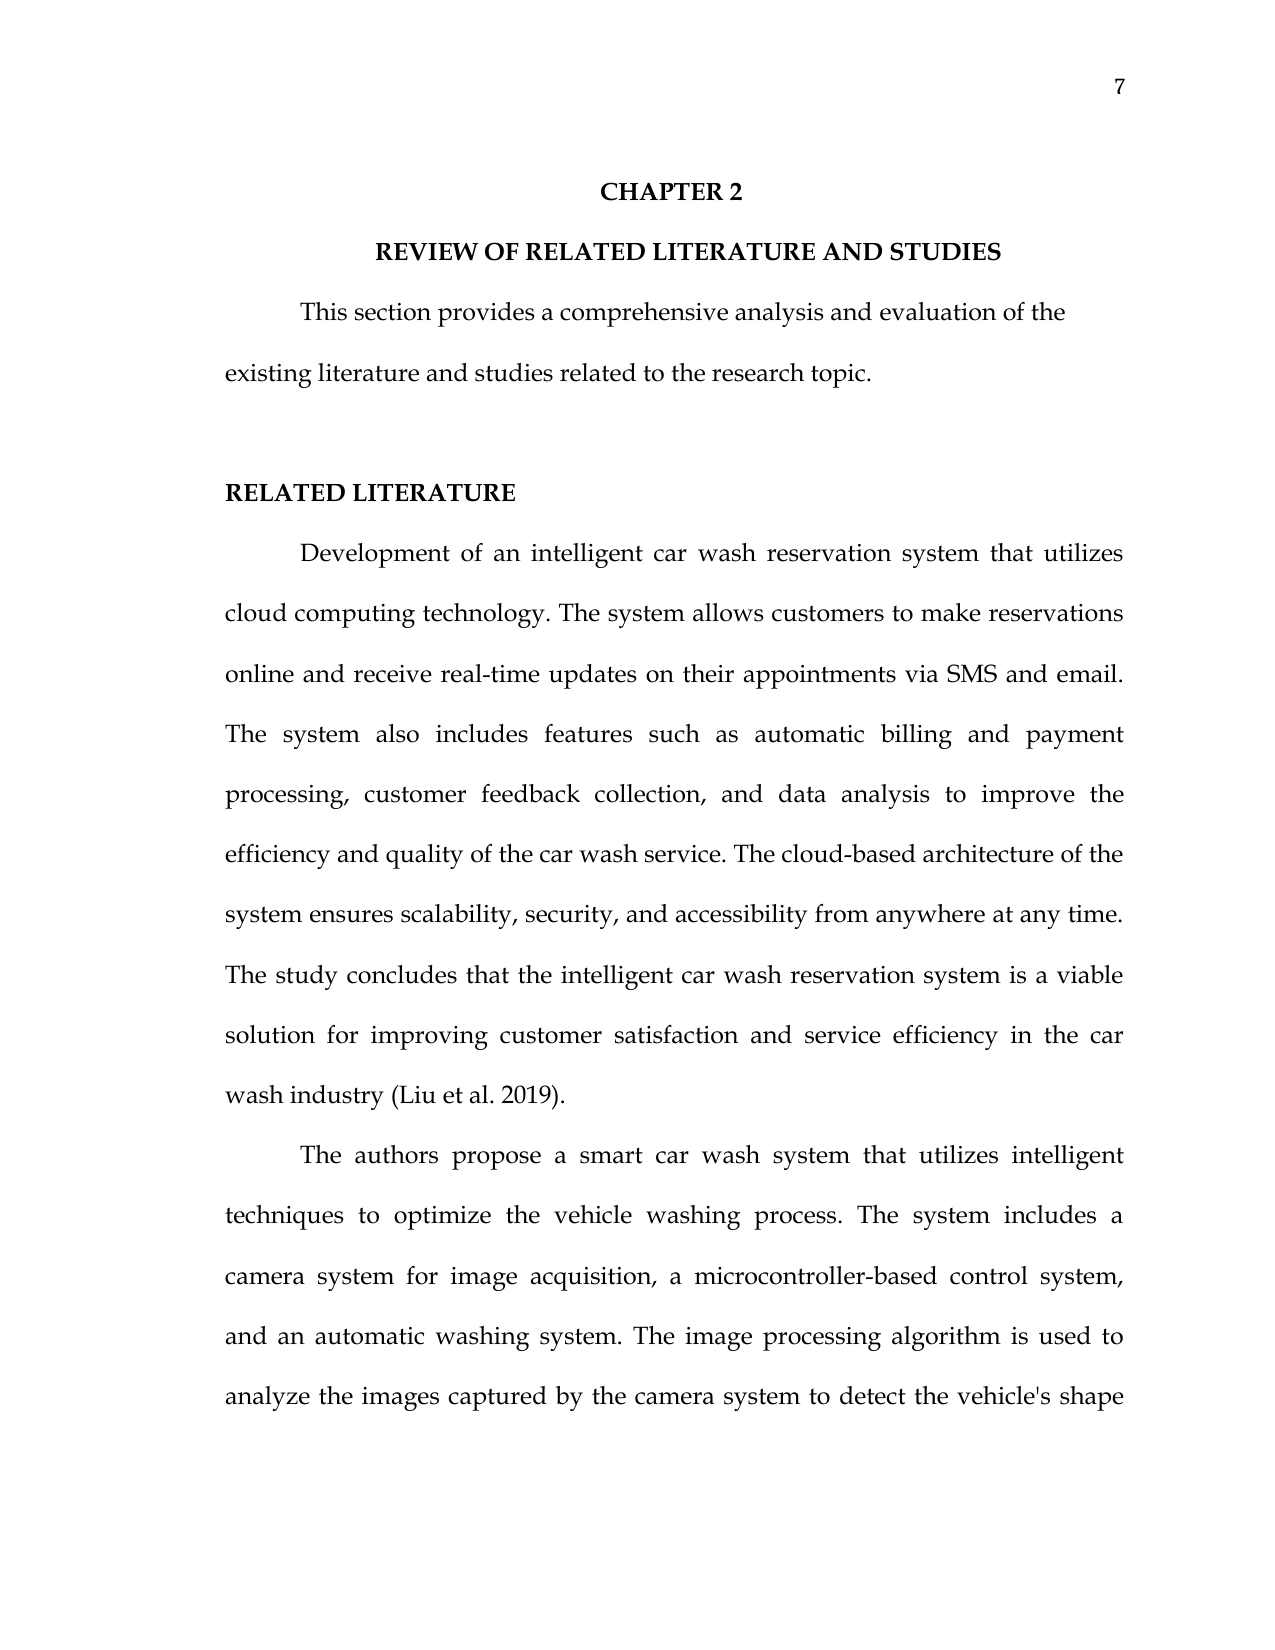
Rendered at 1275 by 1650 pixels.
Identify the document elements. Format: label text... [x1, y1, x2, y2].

text REVIEW OF RELATED LITERATURE AND STUDIES [300, 237, 1125, 268]
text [225, 1141, 1125, 1412]
text CHAPTER 2 [525, 177, 1125, 207]
text This section provides a comprehensive analysis and evaluation of the existing literature and studies related to the research topic. [225, 298, 1125, 388]
text Development of an intelligent car wash reservation system that utilizes cloud computing technology. The system allows customers to make reservations online and receive real-time updates on their appointments via SMS and email. The system also includes features such as automatic billing and payment processing, customer feedback collection, and data analysis to improve the efficiency and quality of the car wash service. The cloud-based architecture of the system ensures scalability, security, and accessibility from anywhere at any time. The study concludes that the intelligent car wash reservation system is a viable solution for improving customer satisfaction and service efficiency in the car wash industry (Liu et al. 2019). [225, 538, 1125, 1111]
text RELATED LITERATURE [225, 478, 1125, 508]
